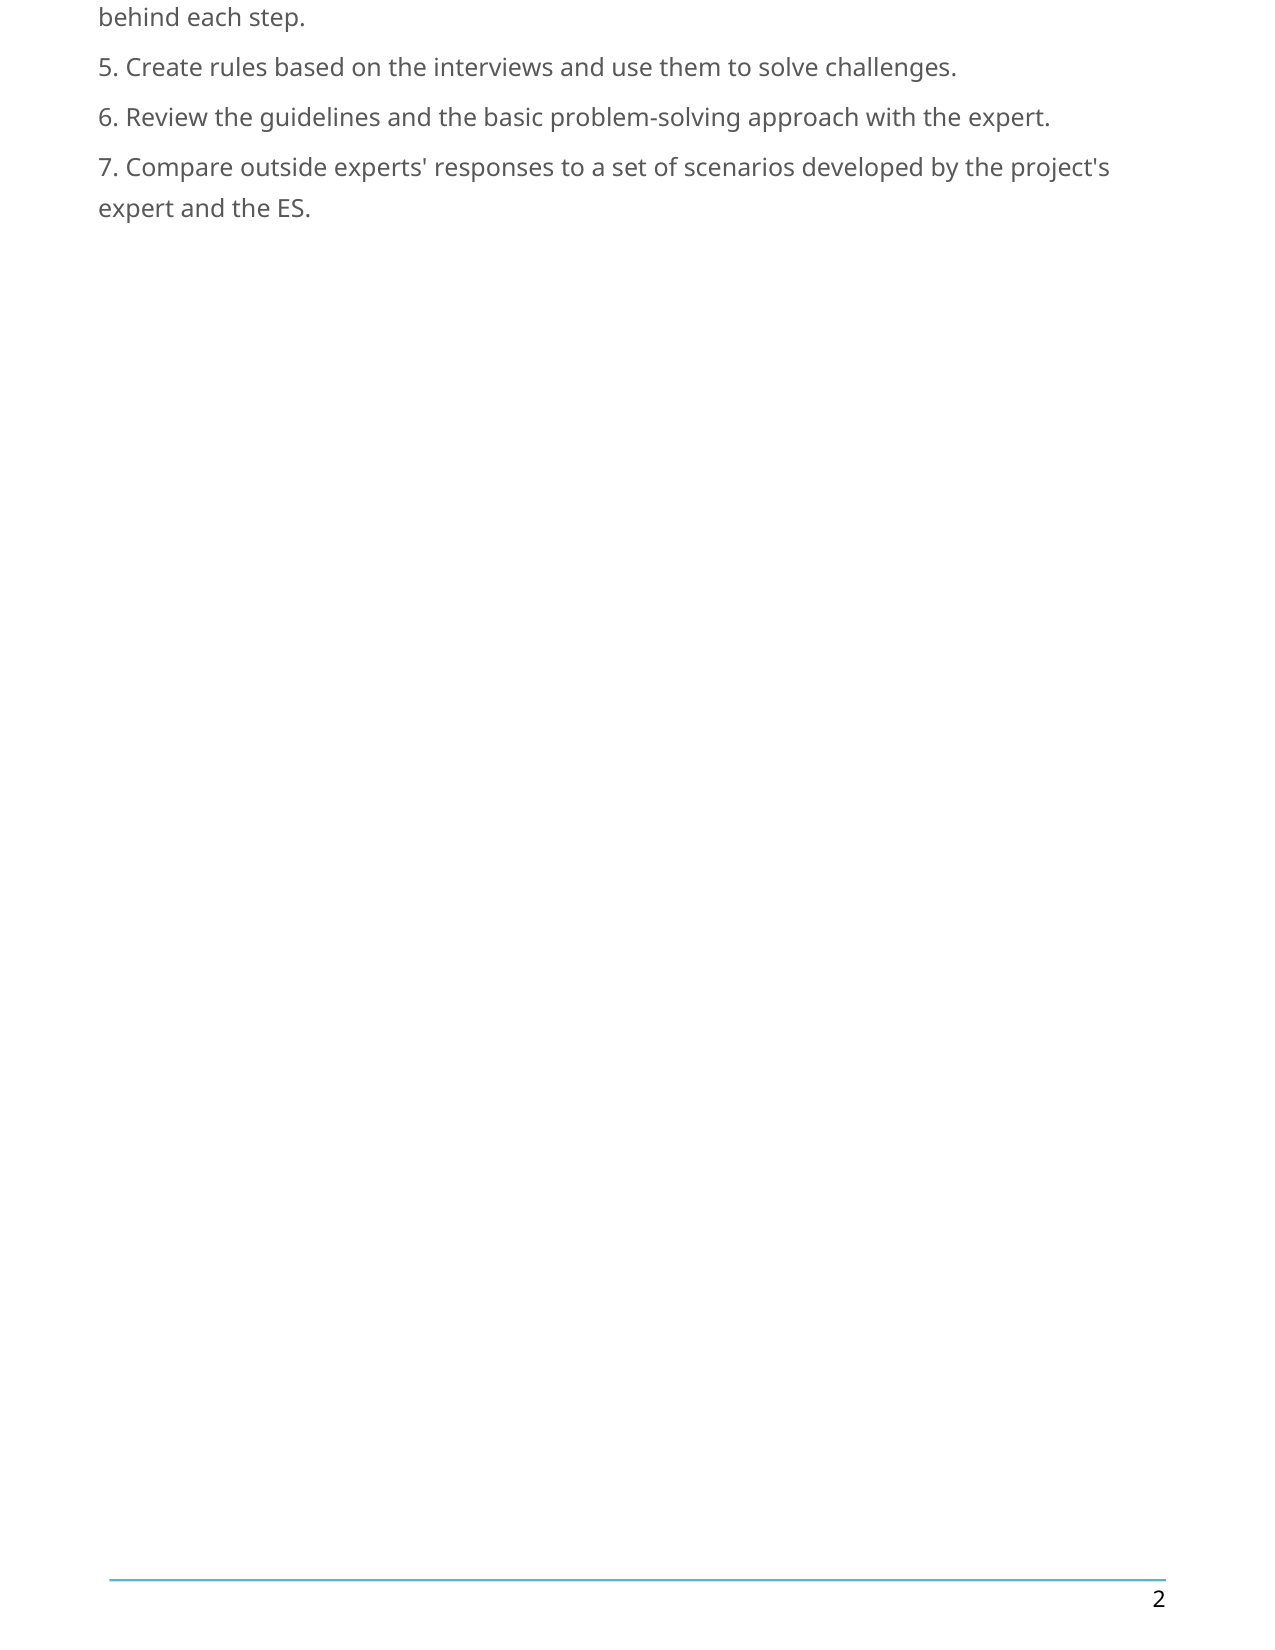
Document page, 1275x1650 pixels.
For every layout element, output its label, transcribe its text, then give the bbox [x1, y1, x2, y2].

text 6. Review the guidelines and the basic problem-solving approach with the expert. [98, 99, 1163, 134]
text 5. Create rules based on the interviews and use them to solve challenges. [98, 50, 1163, 84]
text 4. Have the expert speak solve a series of problems while you inquire about the reasoning behind each step. [98, 0, 1163, 34]
text 7. Compare outside experts' responses to a set of scenarios developed by the project's expert and the ES. [98, 149, 1163, 224]
